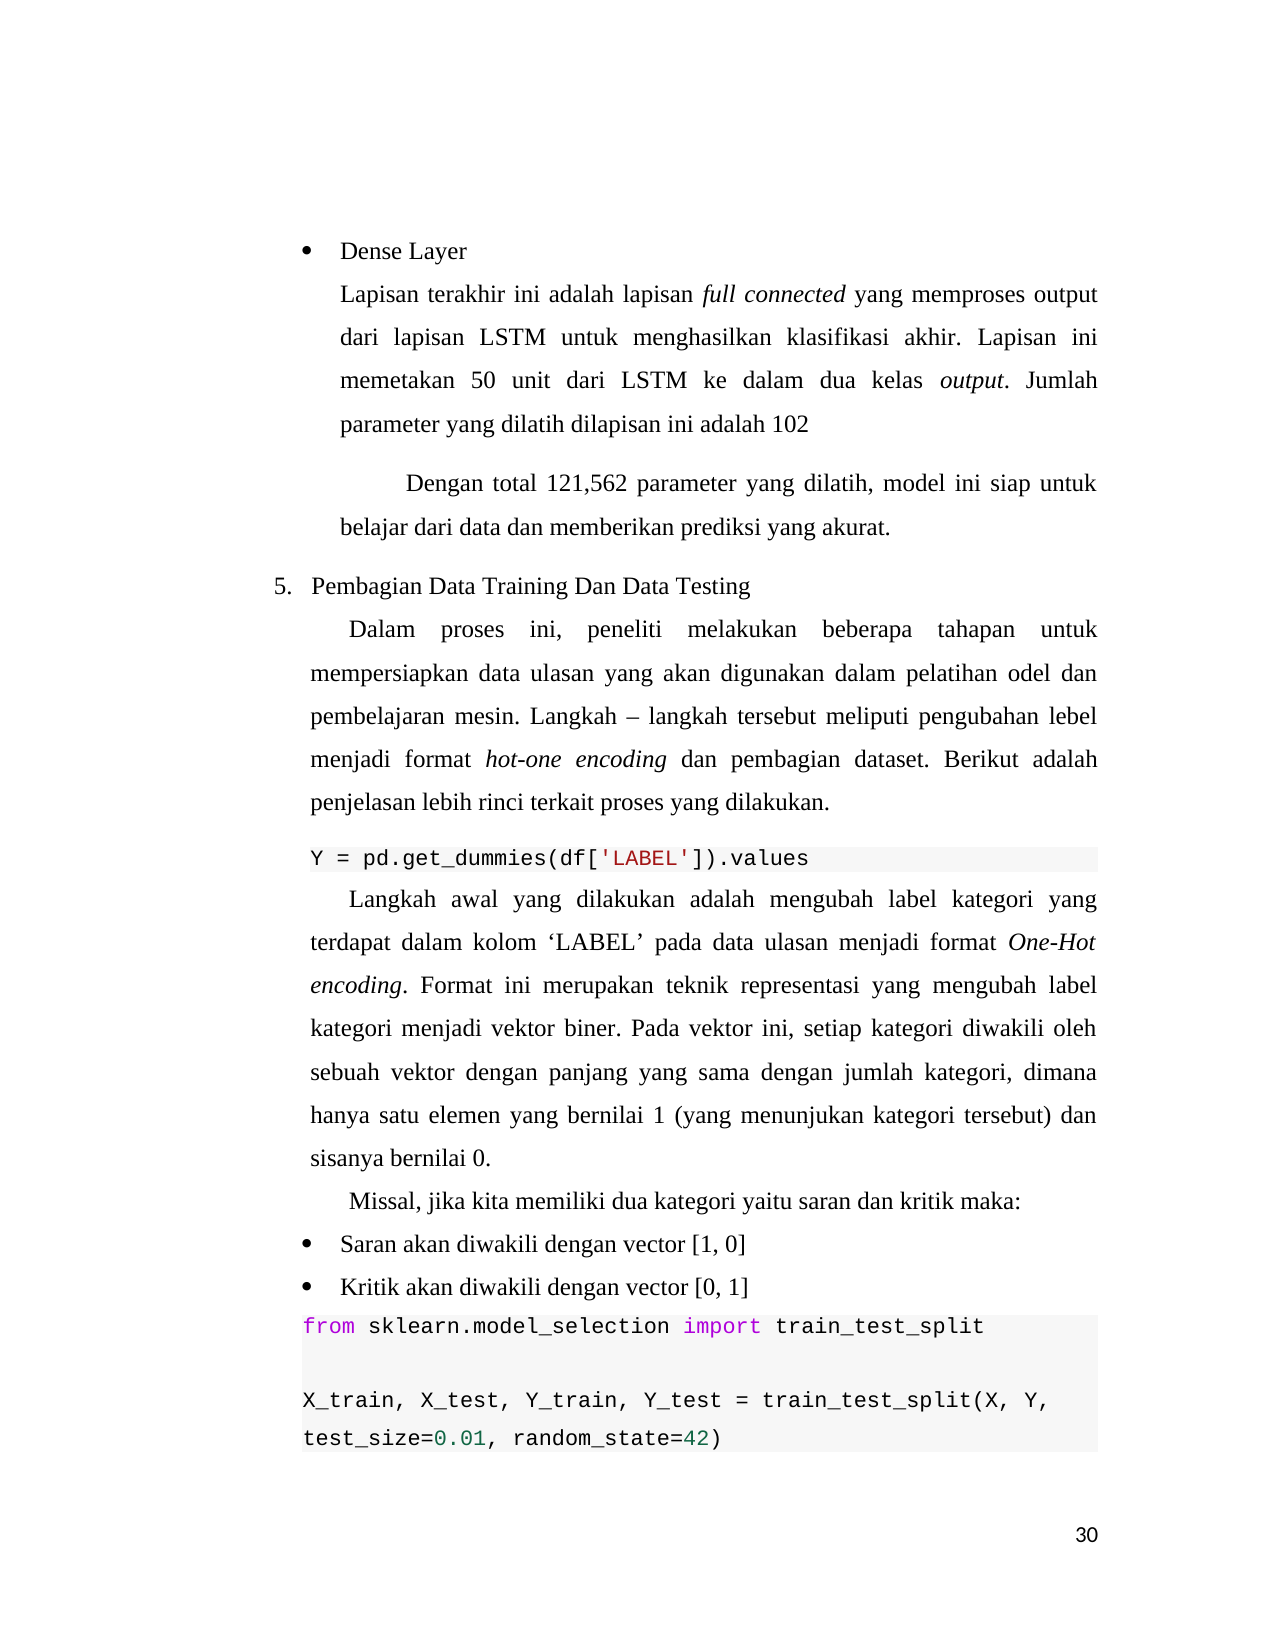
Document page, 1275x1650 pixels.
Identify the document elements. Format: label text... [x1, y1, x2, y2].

text Dengan total 121,562 parameter yang dilatih, model ini siap untuk belajar dari data dan memberikan prediksi yang akurat. [340, 468, 1098, 540]
list X_train, X_test, Y_train, Y_test = train_test_split(X, Y, test_size=0.01, random_state=42) [302, 1390, 1098, 1452]
list Saran akan diwakili dengan vector [1, 0] [302, 1229, 1098, 1258]
list Dalam proses ini, peneliti melakukan beberapa tahapan untuk mempersiapkan data ulasan yang akan digunakan dalam pelatihan odel dan pembelajaran mesin. Langkah – langkah tersebut meliputi pengubahan lebel menjadi format hot-one encoding dan pembagian dataset. Berikut adalah penjelasan lebih rinci terkait proses yang dilakukan. [310, 614, 1098, 816]
list Dense Layer [302, 236, 1098, 265]
text Y = pd.get_dummies(df['LABEL']).values [310, 847, 1098, 872]
list Langkah awal yang dilakukan adalah mengubah label kategori yang terdapat dalam kolom ‘LABEL’ pada data ulasan menjadi format One-Hot encoding. Format ini merupakan teknik representasi yang mengubah label kategori menjadi vektor biner. Pada vektor ini, setiap kategori diwakili oleh sebuah vektor dengan panjang yang sama dengan jumlah kategori, dimana hanya satu elemen yang bernilai 1 (yang menunjukan kategori tersebut) dan sisanya bernilai 0. [310, 884, 1098, 1172]
list Kritik akan diwakili dengan vector [0, 1] [302, 1272, 1098, 1301]
list Pembagian Data Training Dan Data Testing [274, 571, 1098, 600]
list from sklearn.model_selection import train_test_split [302, 1315, 1098, 1340]
list Lapisan terakhir ini adalah lapisan full connected yang memproses output dari lapisan LSTM untuk menghasilkan klasifikasi akhir. Lapisan ini memetakan 50 unit dari LSTM ke dalam dua kelas output. Jumlah parameter yang dilatih dilapisan ini adalah 102 [340, 279, 1098, 437]
list Missal, jika kita memiliki dua kategori yaitu saran dan kritik maka: [310, 1186, 1098, 1215]
